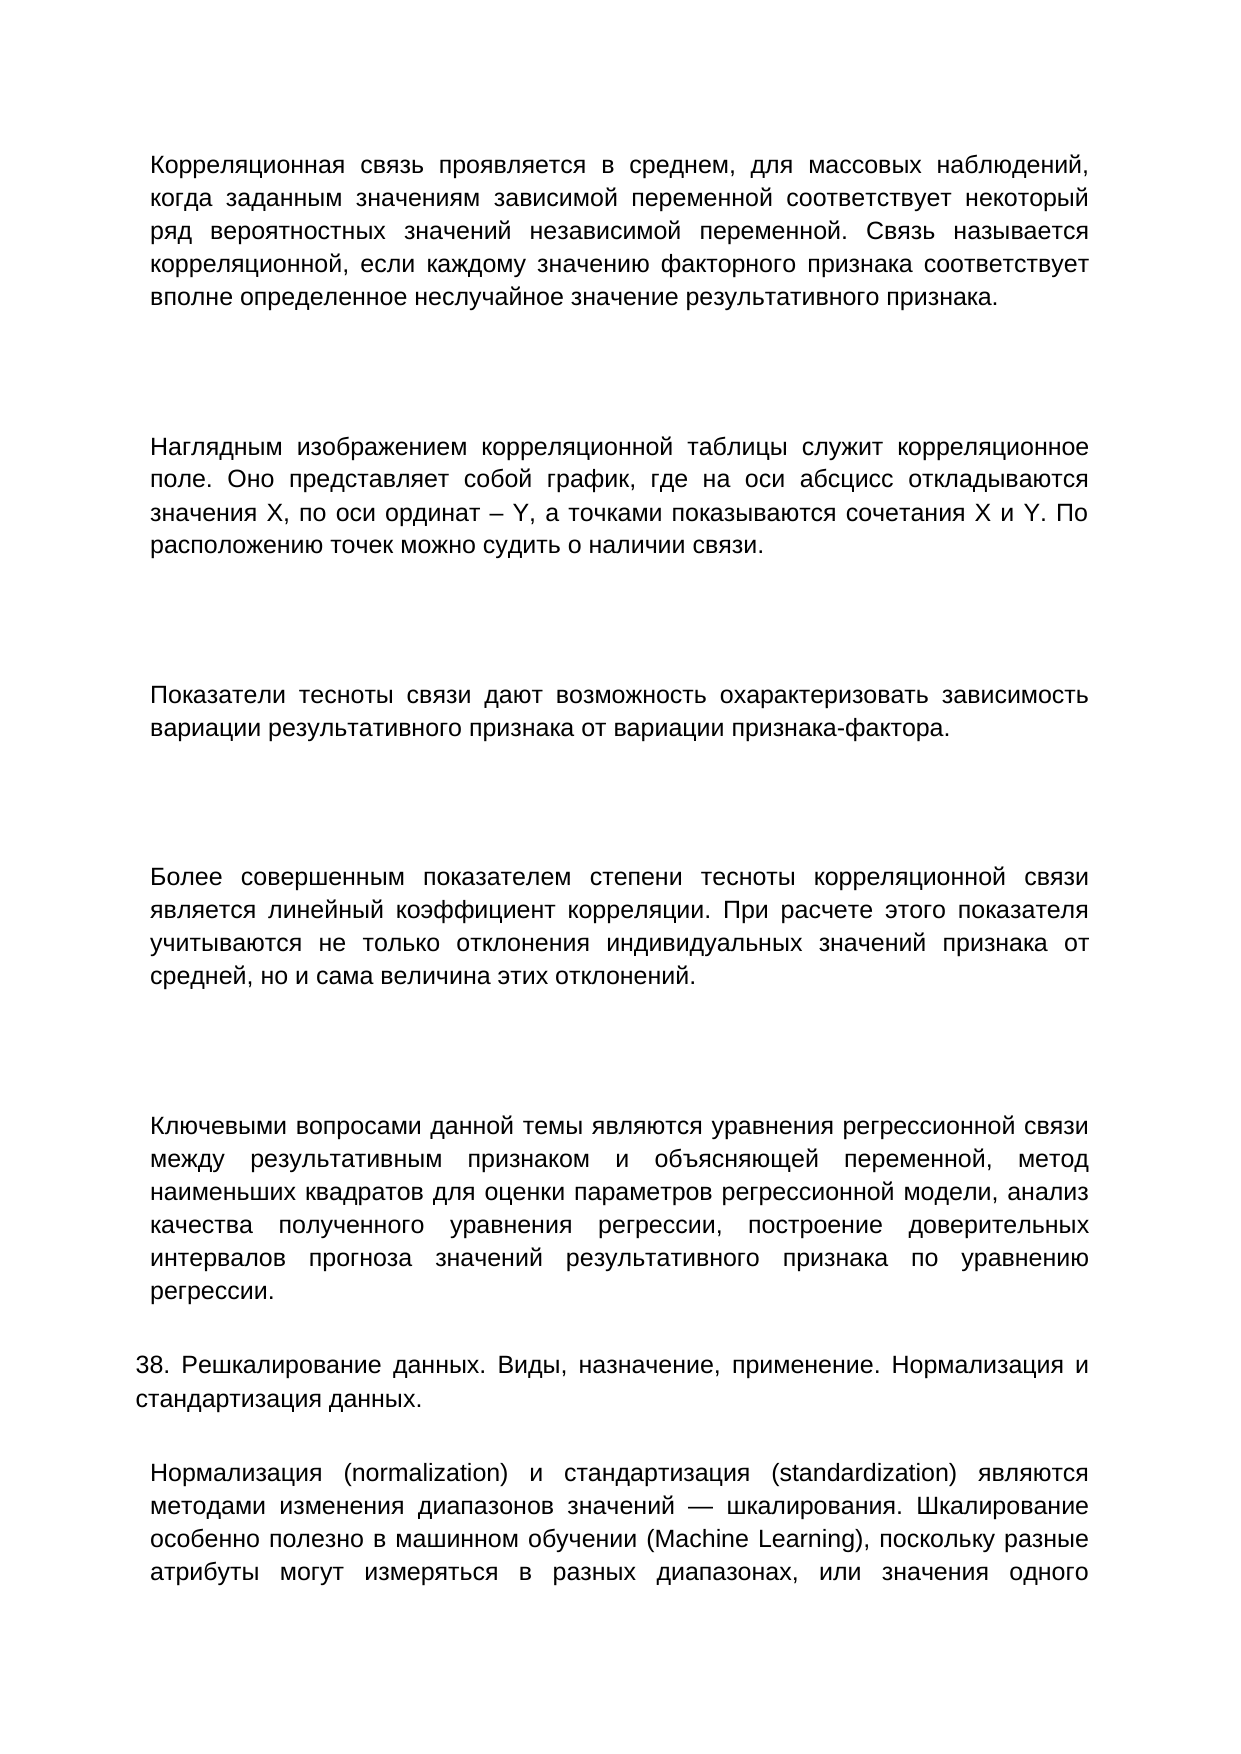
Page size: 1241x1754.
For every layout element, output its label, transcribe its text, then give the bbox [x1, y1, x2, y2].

text Ключевыми вопросами данной темы являются уравнения регрессионной связи между результативным признаком и объясняющей переменной, метод наименьших квадратов для оценки параметров регрессионной модели, анализ качества полученного уравнения регрессии, построение доверительных интервалов прогноза значений результативного признака по уравнению регрессии. [150, 1111, 1090, 1304]
text Более совершенным показателем степени тесноты корреляционной связи является линейный коэффициент корреляции. При расчете этого показателя учитываются не только отклонения индивидуальных значений признака от средней, но и сама величина этих отклонений. [150, 862, 1090, 990]
text Показатели тесноты связи дают возможность охарактеризовать зависимость вариации результативного признака от вариации признака-фактора. [150, 680, 1090, 742]
subtitle 38. Решкалирование данных. Виды, назначение, применение. Нормализация и стандартизация данных. [135, 1351, 1090, 1412]
text Корреляционная связь проявляется в среднем, для массовых наблюдений, когда заданным значениям зависимой переменной соответствует некоторый ряд вероятностных значений независимой переменной. Связь называется корреляционной, если каждому значению факторного признака соответствует вполне определенное неслучайное значение результативного признака. [150, 150, 1090, 311]
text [150, 1458, 1090, 1586]
text Наглядным изображением корреляционной таблицы служит корреляционное поле. Оно представляет собой график, где на оси абсцисс откладываются значения X, по оси ординат – Y, а точками показываются сочетания X и Y. По расположению точек можно судить о наличии связи. [150, 431, 1090, 559]
